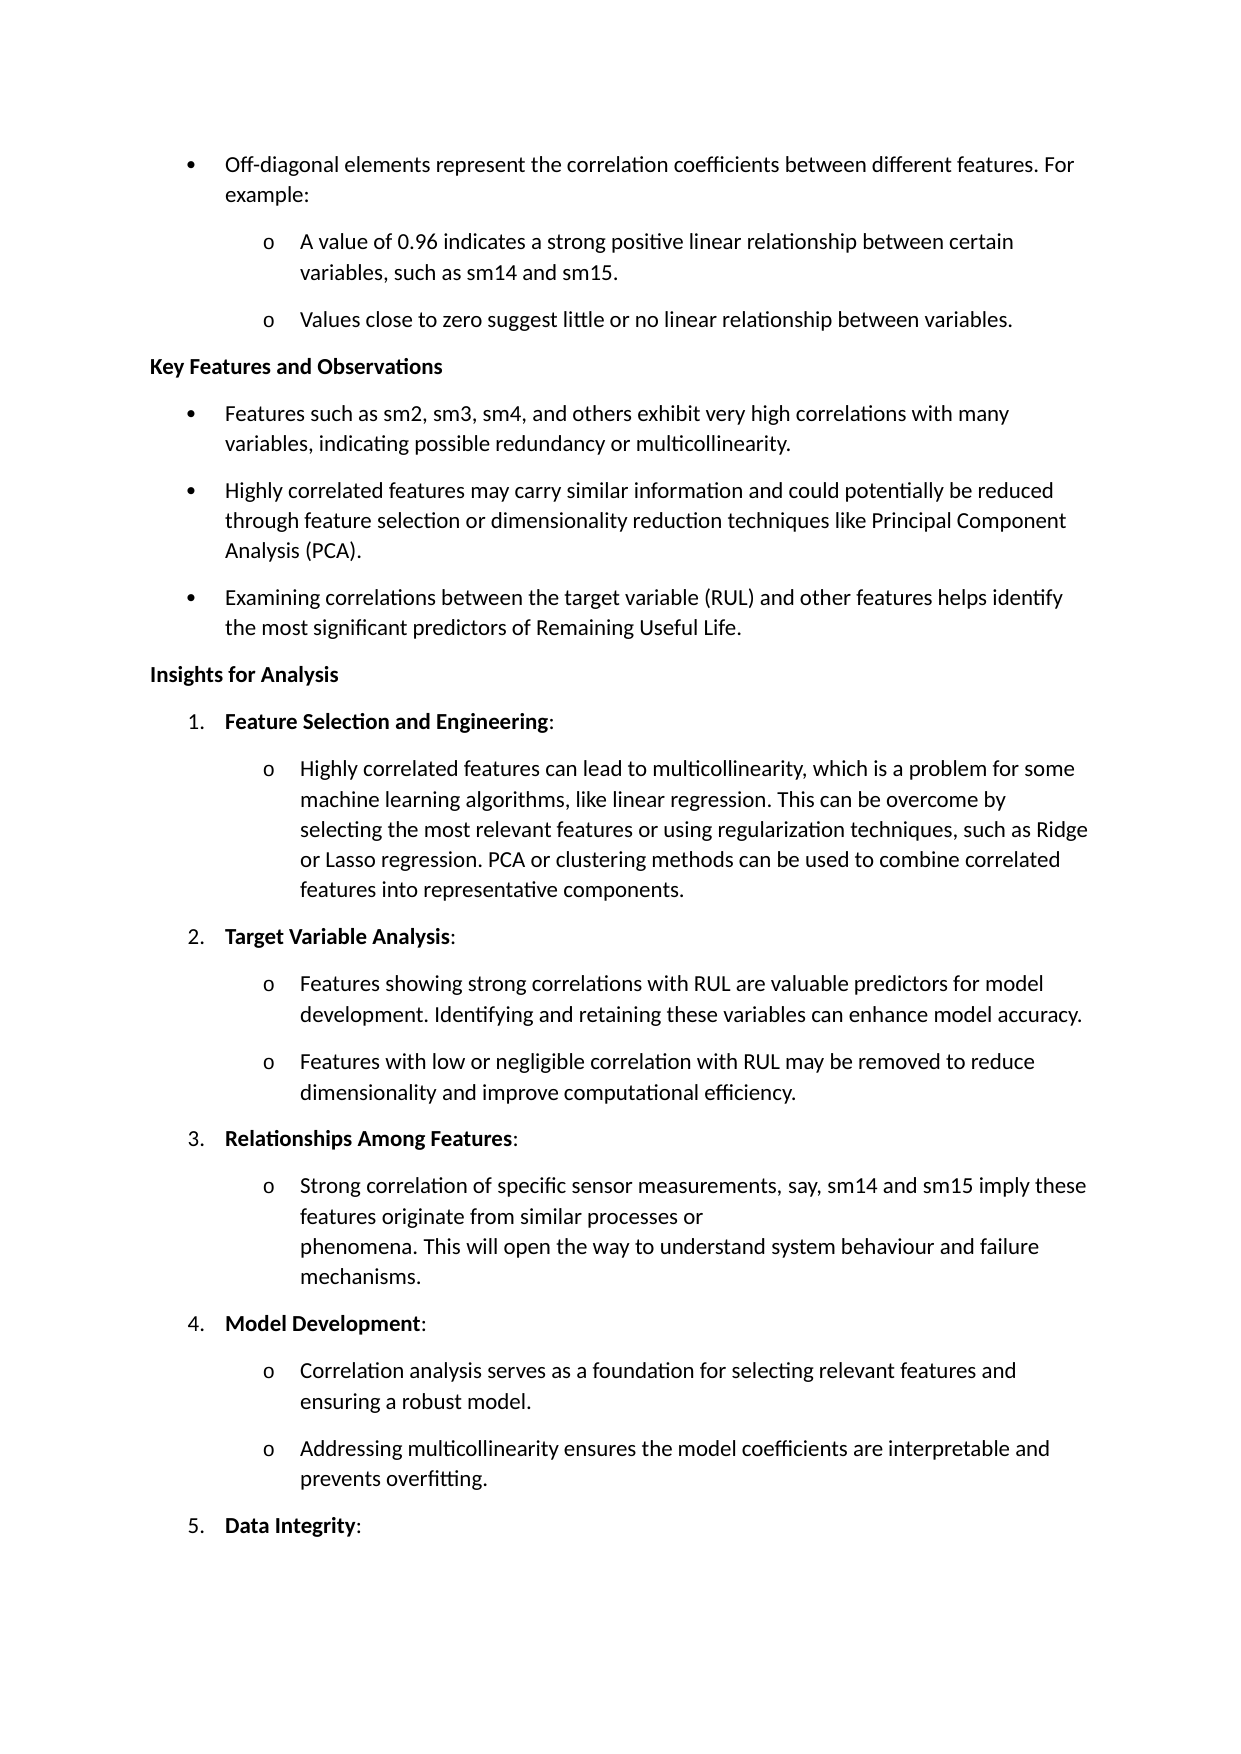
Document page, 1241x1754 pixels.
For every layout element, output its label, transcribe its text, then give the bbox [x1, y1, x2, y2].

list Features showing strong correlations with RUL are valuable predictors for model development. Identifying and retaining these variables can enhance model accuracy. [262, 969, 1090, 1028]
list Features with low or negligible correlation with RUL may be removed to reduce dimensionality and improve computational efficiency. [262, 1047, 1090, 1106]
list Highly correlated features may carry similar information and could potentially be reduced through feature selection or dimensionality reduction techniques like Principal Component Analysis (PCA). [187, 476, 1090, 564]
list Correlation analysis serves as a foundation for selecting relevant features and ensuring a robust model. [262, 1356, 1090, 1415]
list A value of 0.96 indicates a strong positive linear relationship between certain variables, such as sm14 and sm15. [262, 227, 1090, 286]
list Target Variable Analysis: [187, 922, 1090, 950]
text Key Features and Observations [150, 352, 1090, 380]
list Feature Selection and Engineering: [187, 707, 1090, 735]
list Highly correlated features can lead to multicollinearity, which is a problem for some machine learning algorithms, like linear regression. This can be overcome by selecting the most relevant features or using regularization techniques, such as Ridge or Lasso regression. PCA or clustering methods can be used to combine correlated features into representative components. [262, 754, 1090, 903]
list Off-diagonal elements represent the correlation coefficients between different features. For example: [187, 150, 1090, 208]
list Data Integrity: [187, 1511, 1090, 1539]
text Insights for Analysis [150, 660, 1090, 688]
list Addressing multicollinearity ensures the model coefficients are interpretable and prevents overfitting. [262, 1434, 1090, 1493]
list Model Development: [187, 1309, 1090, 1337]
list Features such as sm2, sm3, sm4, and others exhibit very high correlations with many variables, indicating possible redundancy or multicollinearity. [187, 399, 1090, 457]
list Relationships Among Features: [187, 1124, 1090, 1152]
list Values close to zero suggest little or no linear relationship between variables. [262, 305, 1090, 333]
list Strong correlation of specific sensor measurements, say, sm14 and sm15 imply these features originate from similar processes or phenomena. This will open the way to understand system behaviour and failure mechanisms. [262, 1171, 1090, 1291]
list Examining correlations between the target variable (RUL) and other features helps identify the most significant predictors of Remaining Useful Life. [187, 583, 1090, 642]
